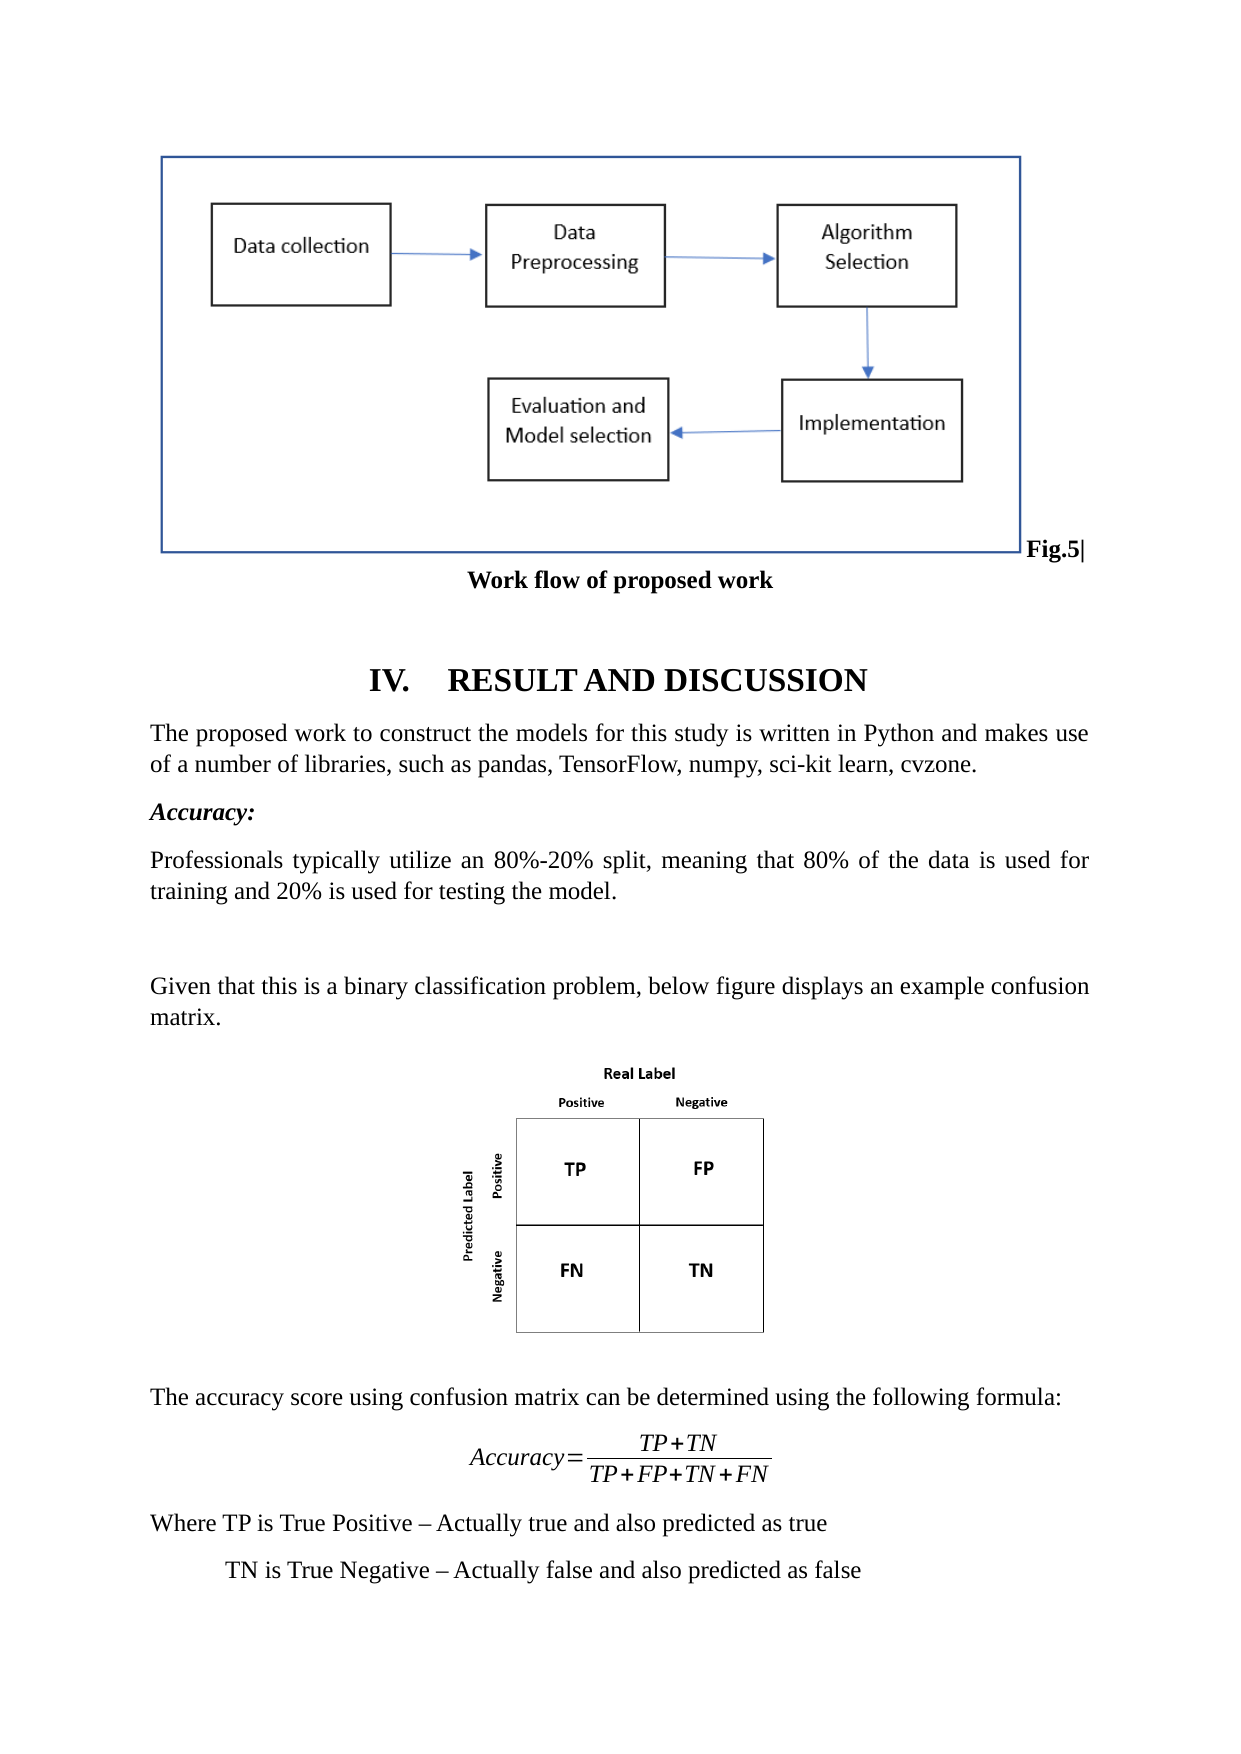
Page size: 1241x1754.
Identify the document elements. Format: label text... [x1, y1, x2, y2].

list RESULT AND DISCUSSION [187, 660, 1090, 699]
text The proposed work to construct the models for this study is written in Python and makes use of a number of libraries, such as pandas, TensorFlow, numpy, sci-kit learn, cvzone. [150, 718, 1090, 778]
text The accuracy score using confusion matrix can be determined using the following formula: [150, 1382, 1090, 1411]
text Given that this is a binary classification problem, below figure displays an example confusion matrix. [150, 971, 1090, 1031]
picture [155, 150, 1027, 558]
text Accuracy: [150, 797, 1090, 826]
text Professionals typically utilize an 80%-20% split, meaning that 80% of the data is used for training and 20% is used for testing the model. [150, 845, 1090, 905]
picture [437, 1050, 804, 1364]
text Where TP is True Positive – Actually true and also predicted as true [150, 1508, 1090, 1536]
text TN is True Negative – Actually false and also predicted as false [150, 1555, 1090, 1584]
